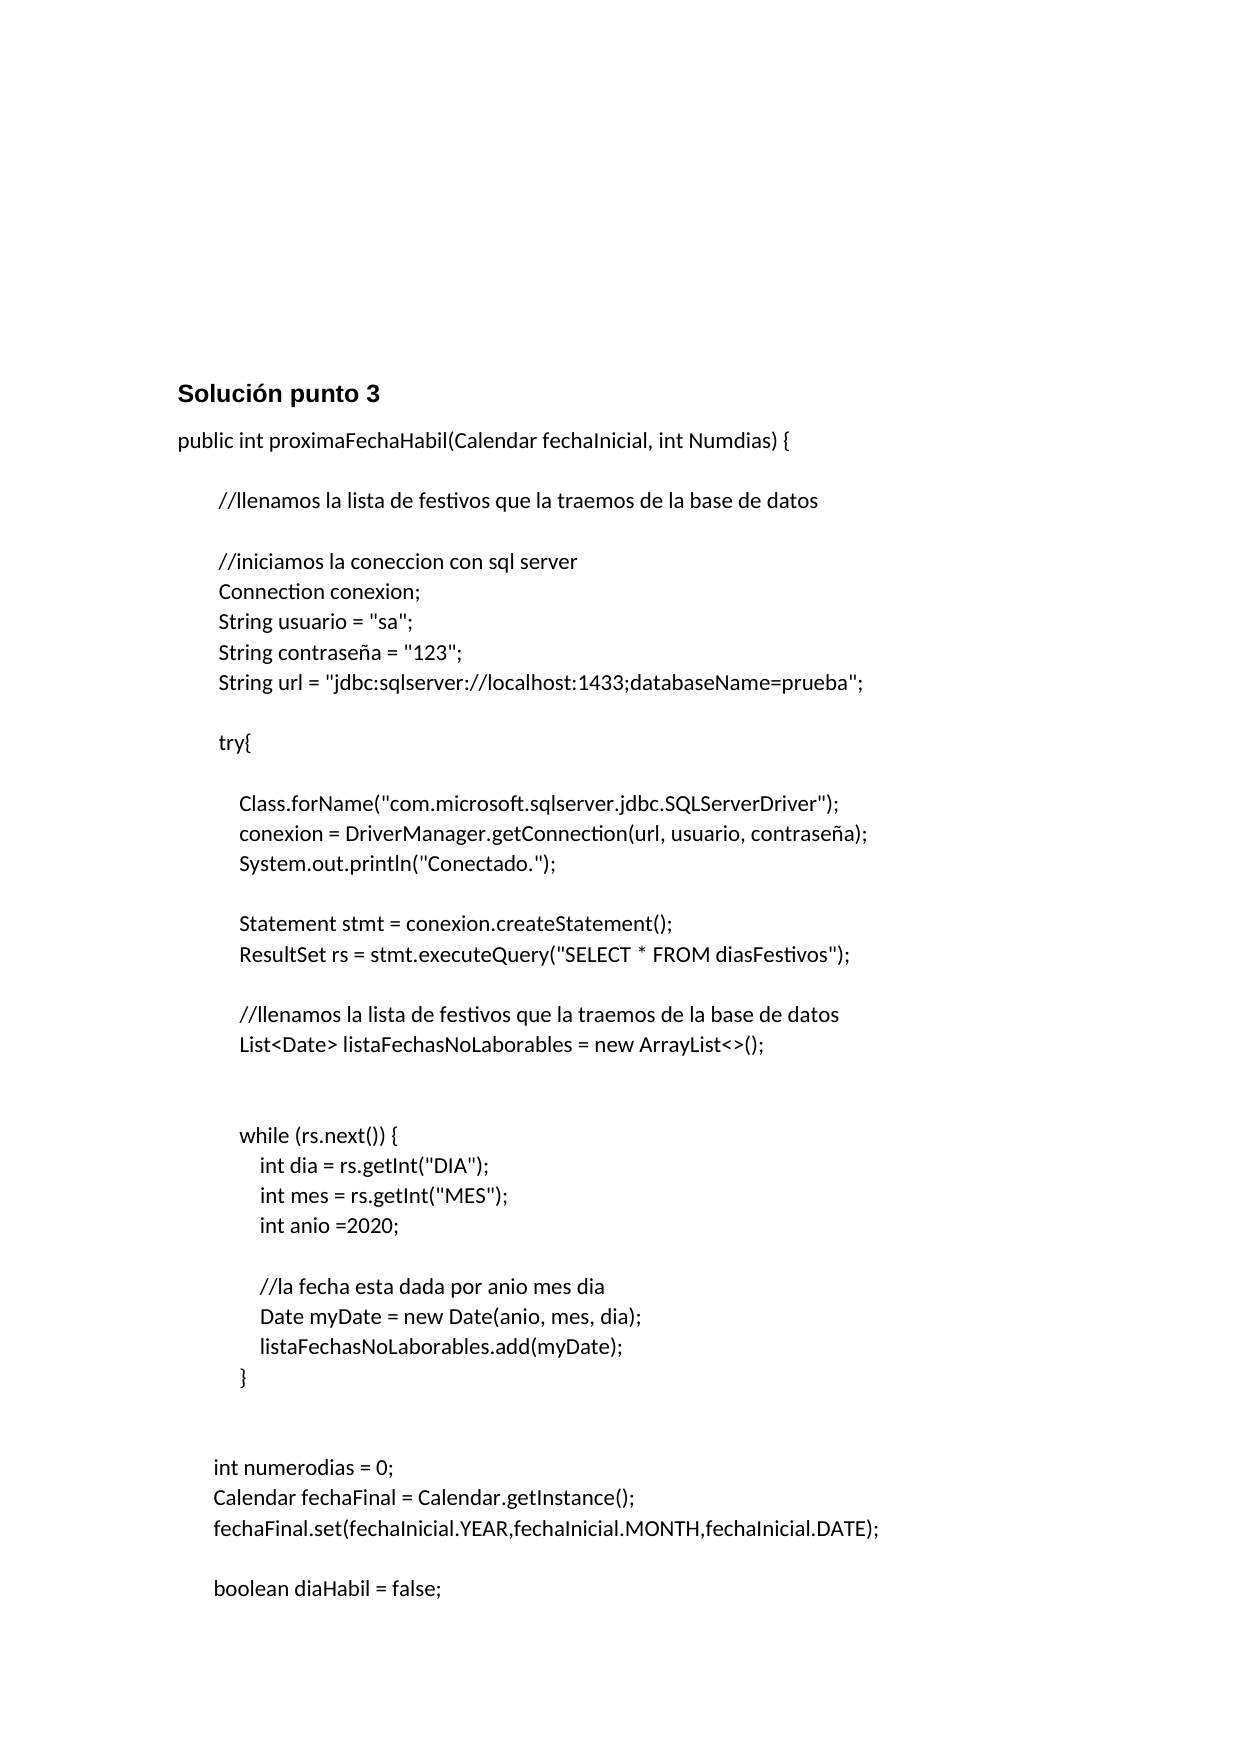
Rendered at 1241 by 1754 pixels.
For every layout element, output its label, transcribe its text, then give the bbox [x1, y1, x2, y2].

text conexion = DriverManager.getConnection(url, usuario, contraseña); [177, 819, 1063, 847]
text Class.forName("com.microsoft.sqlserver.jdbc.SQLServerDriver"); [177, 789, 1063, 817]
text Date myDate = new Date(anio, mes, dia); [177, 1302, 1063, 1330]
text List<Date> listaFechasNoLaborables = new ArrayList<>(); [177, 1030, 1063, 1058]
text Calendar fechaFinal = Calendar.getInstance(); [177, 1483, 1063, 1512]
text Solución punto 3 [177, 378, 1063, 407]
text //llenamos la lista de festivos que la traemos de la base de datos [177, 1000, 1063, 1028]
text boolean diaHabil = false; [177, 1574, 1063, 1602]
text public int proximaFechaHabil(Calendar fechaInicial, int Numdias) { [177, 426, 1063, 454]
text //llenamos la lista de festivos que la traemos de la base de datos [177, 487, 1063, 515]
text String usuario = "sa"; [177, 607, 1063, 636]
text ResultSet rs = stmt.executeQuery("SELECT * FROM diasFestivos"); [177, 940, 1063, 968]
text int anio =2020; [177, 1212, 1063, 1240]
text while (rs.next()) { [177, 1121, 1063, 1149]
text Connection conexion; [177, 577, 1063, 605]
text //la fecha esta dada por anio mes dia [177, 1272, 1063, 1300]
text System.out.println("Conectado."); [177, 849, 1063, 877]
text int mes = rs.getInt("MES"); [177, 1181, 1063, 1209]
text String contraseña = "123"; [177, 638, 1063, 666]
text listaFechasNoLaborables.add(myDate); [177, 1332, 1063, 1361]
text try{ [177, 728, 1063, 756]
text fechaFinal.set(fechaInicial.YEAR,fechaInicial.MONTH,fechaInicial.DATE); [177, 1514, 1063, 1542]
text String url = "jdbc:sqlserver://localhost:1433;databaseName=prueba"; [177, 668, 1063, 696]
text Statement stmt = conexion.createStatement(); [177, 909, 1063, 938]
text int dia = rs.getInt("DIA"); [177, 1151, 1063, 1179]
text //iniciamos la coneccion con sql server [177, 547, 1063, 575]
text int numerodias = 0; [177, 1453, 1063, 1481]
text } [177, 1363, 1063, 1391]
